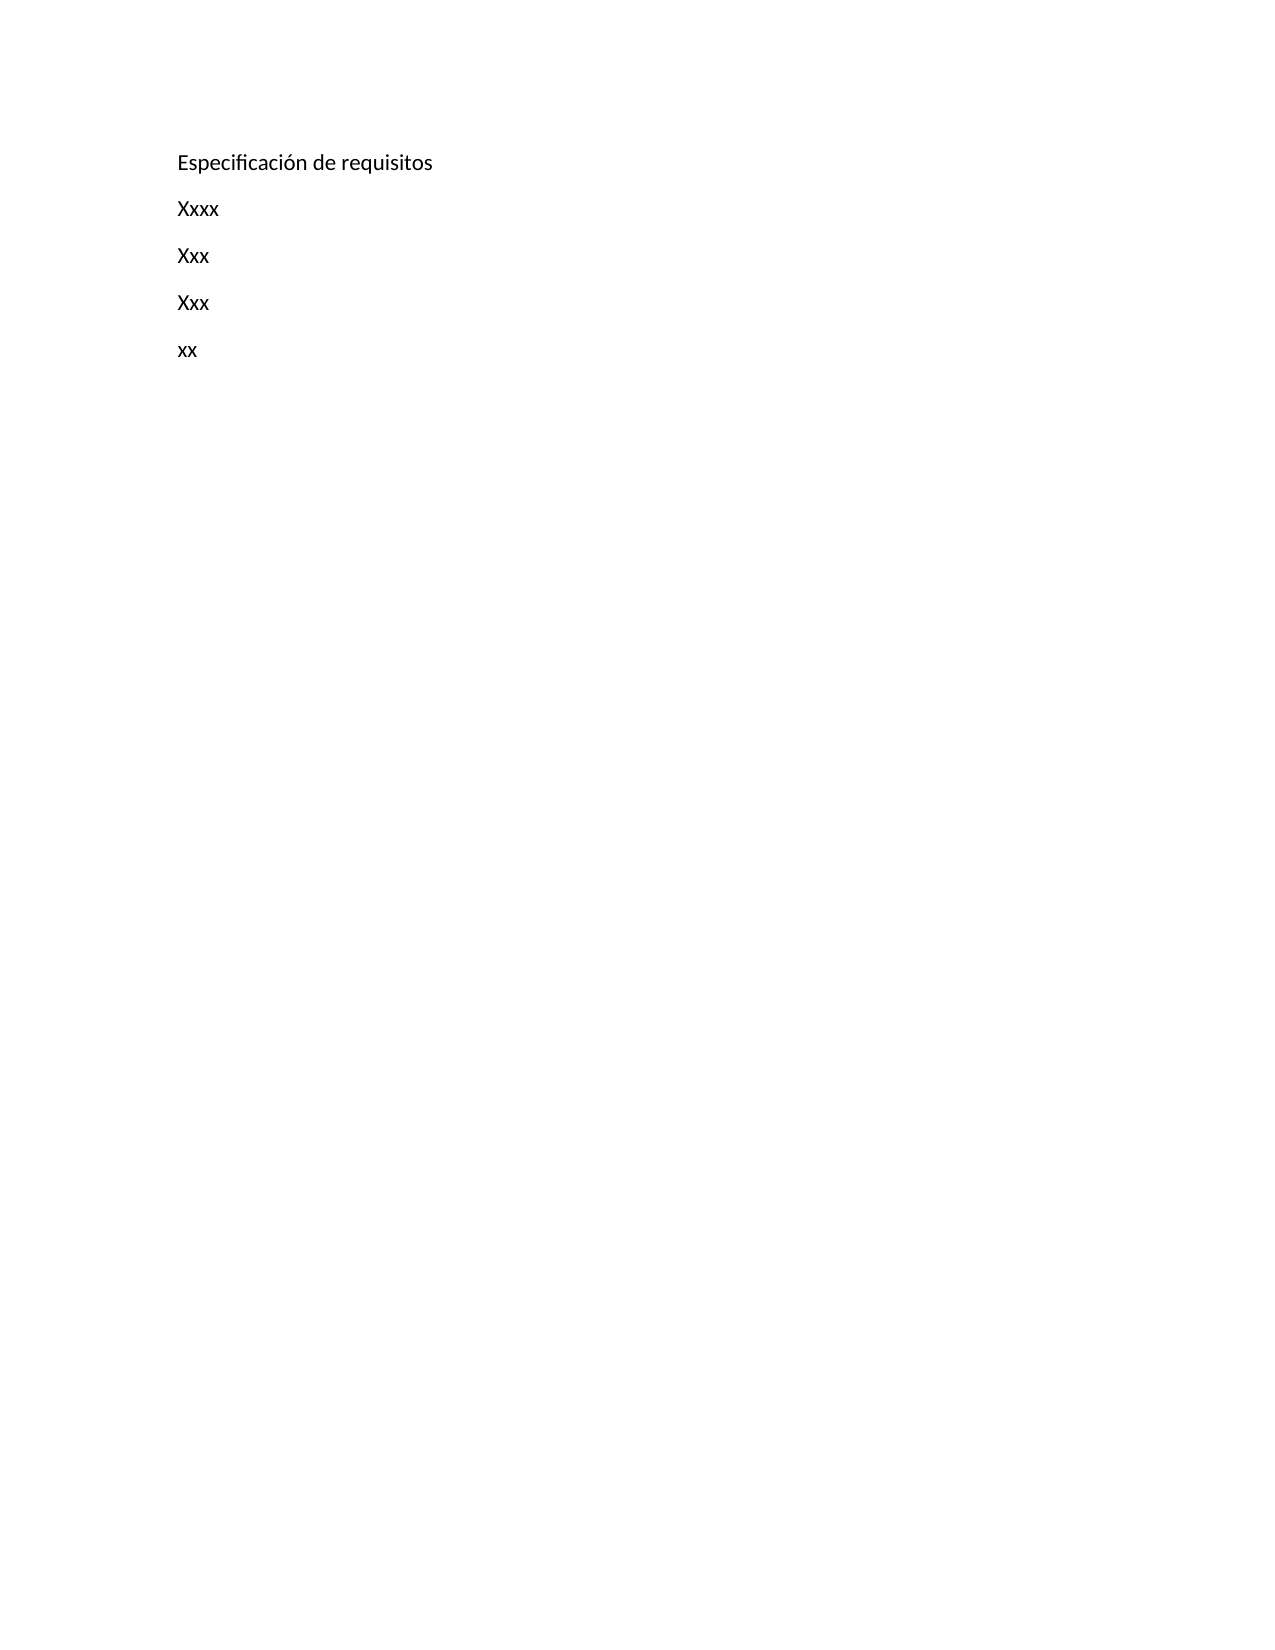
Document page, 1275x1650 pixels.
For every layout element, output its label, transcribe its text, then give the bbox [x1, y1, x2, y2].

text Xxx [177, 241, 1098, 269]
text Xxxx [177, 194, 1098, 222]
text xx [177, 335, 1098, 363]
text Especificación de requisitos [177, 148, 1098, 176]
text Xxx [177, 288, 1098, 316]
